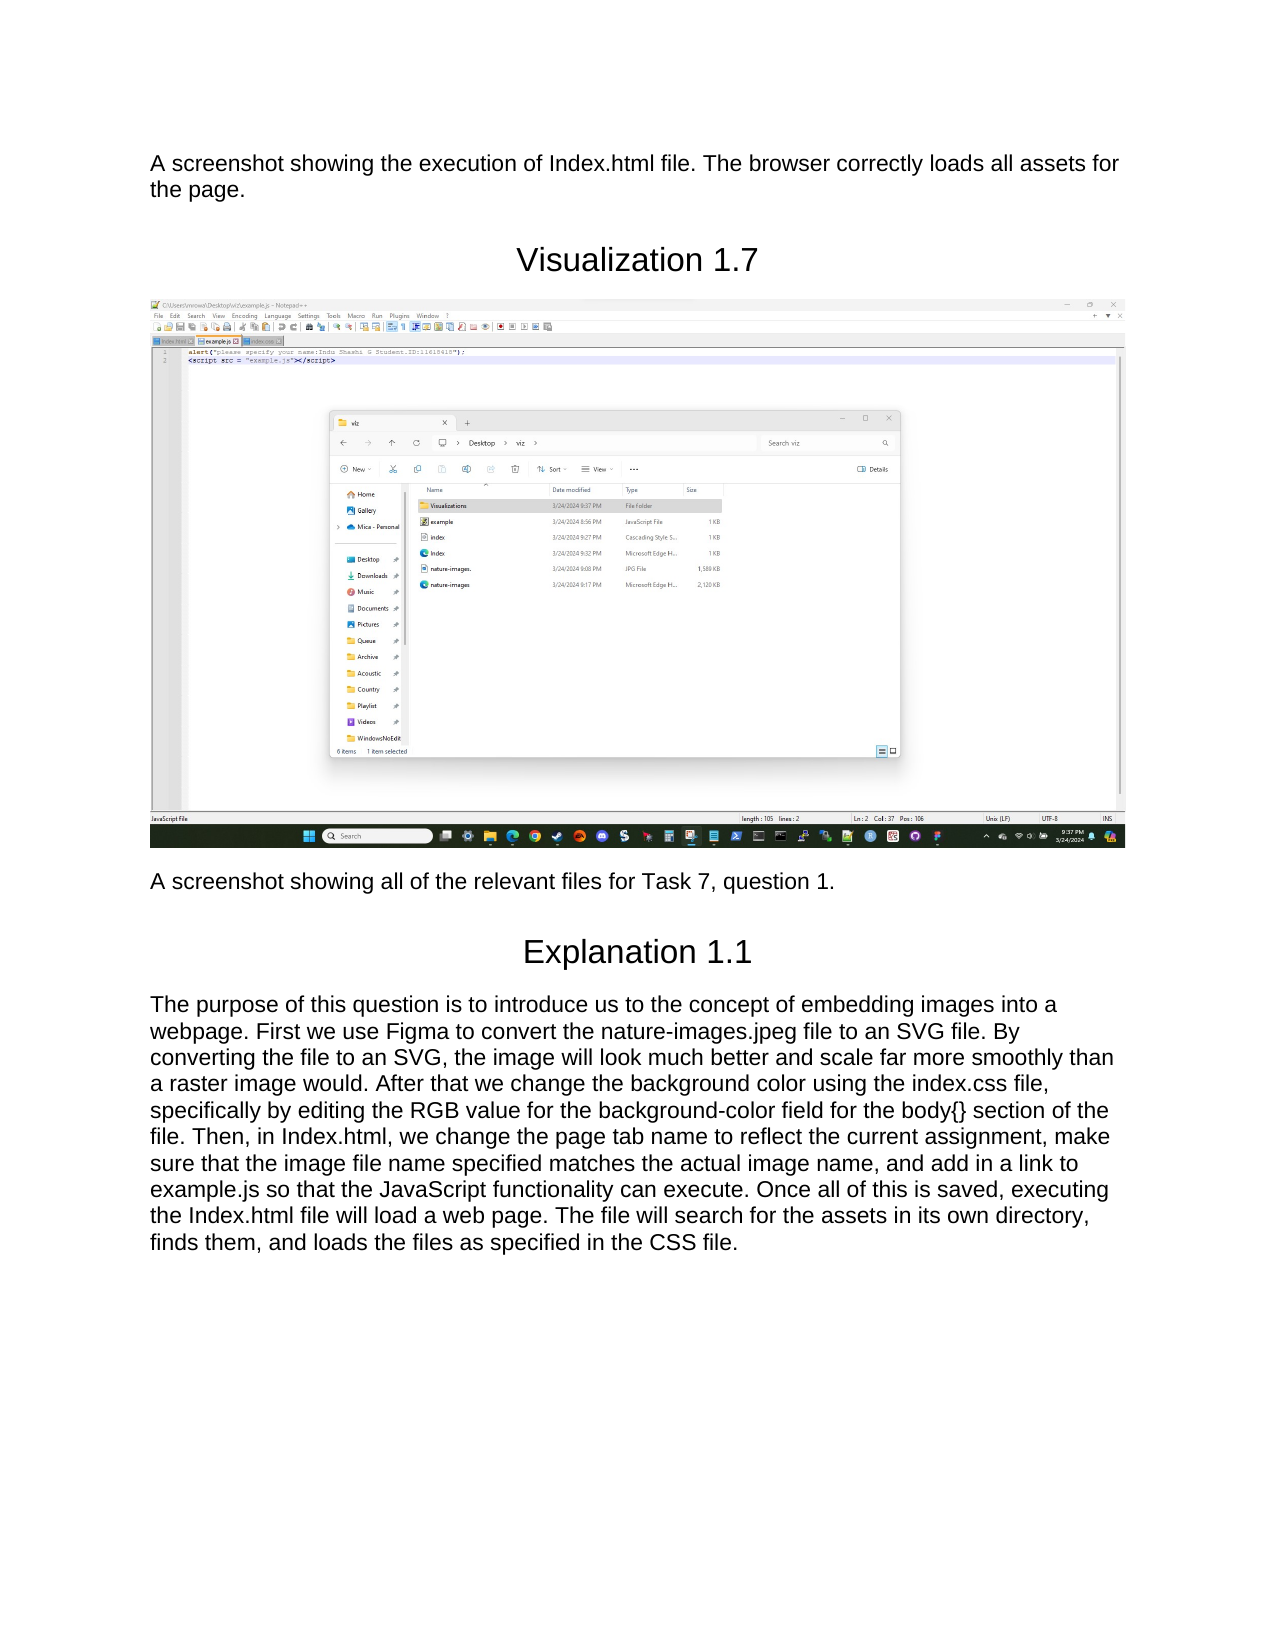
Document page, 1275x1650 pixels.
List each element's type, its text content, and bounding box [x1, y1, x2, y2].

subtitle Explanation 1.1 [150, 932, 1125, 971]
text A screenshot showing the execution of Index.html file. The browser correctly loads all assets for the page. [150, 150, 1125, 203]
picture [150, 299, 1125, 848]
text The purpose of this question is to introduce us to the concept of embedding images into a webpage. First we use Figma to convert the nature-images.jpeg file to an SVG file. By converting the file to an SVG, the image will look much better and scale far more smoothly than a raster image would. After that we change the background color using the index.css file, specifically by editing the RGB value for the background-color field for the body{} section of the file. Then, in Index.html, we change the page tab name to reflect the current assignment, make sure that the image file name specified matches the actual image name, and add in a link to example.js so that the JavaScript functionality can execute. Once all of this is saved, executing the Index.html file will load a web page. The file will search for the assets in its own directory, finds them, and loads the files as specified in the CSS file. [150, 991, 1125, 1255]
text A screenshot showing all of the relevant files for Task 7, question 1. [150, 868, 1125, 894]
subtitle Visualization 1.7 [150, 240, 1125, 279]
